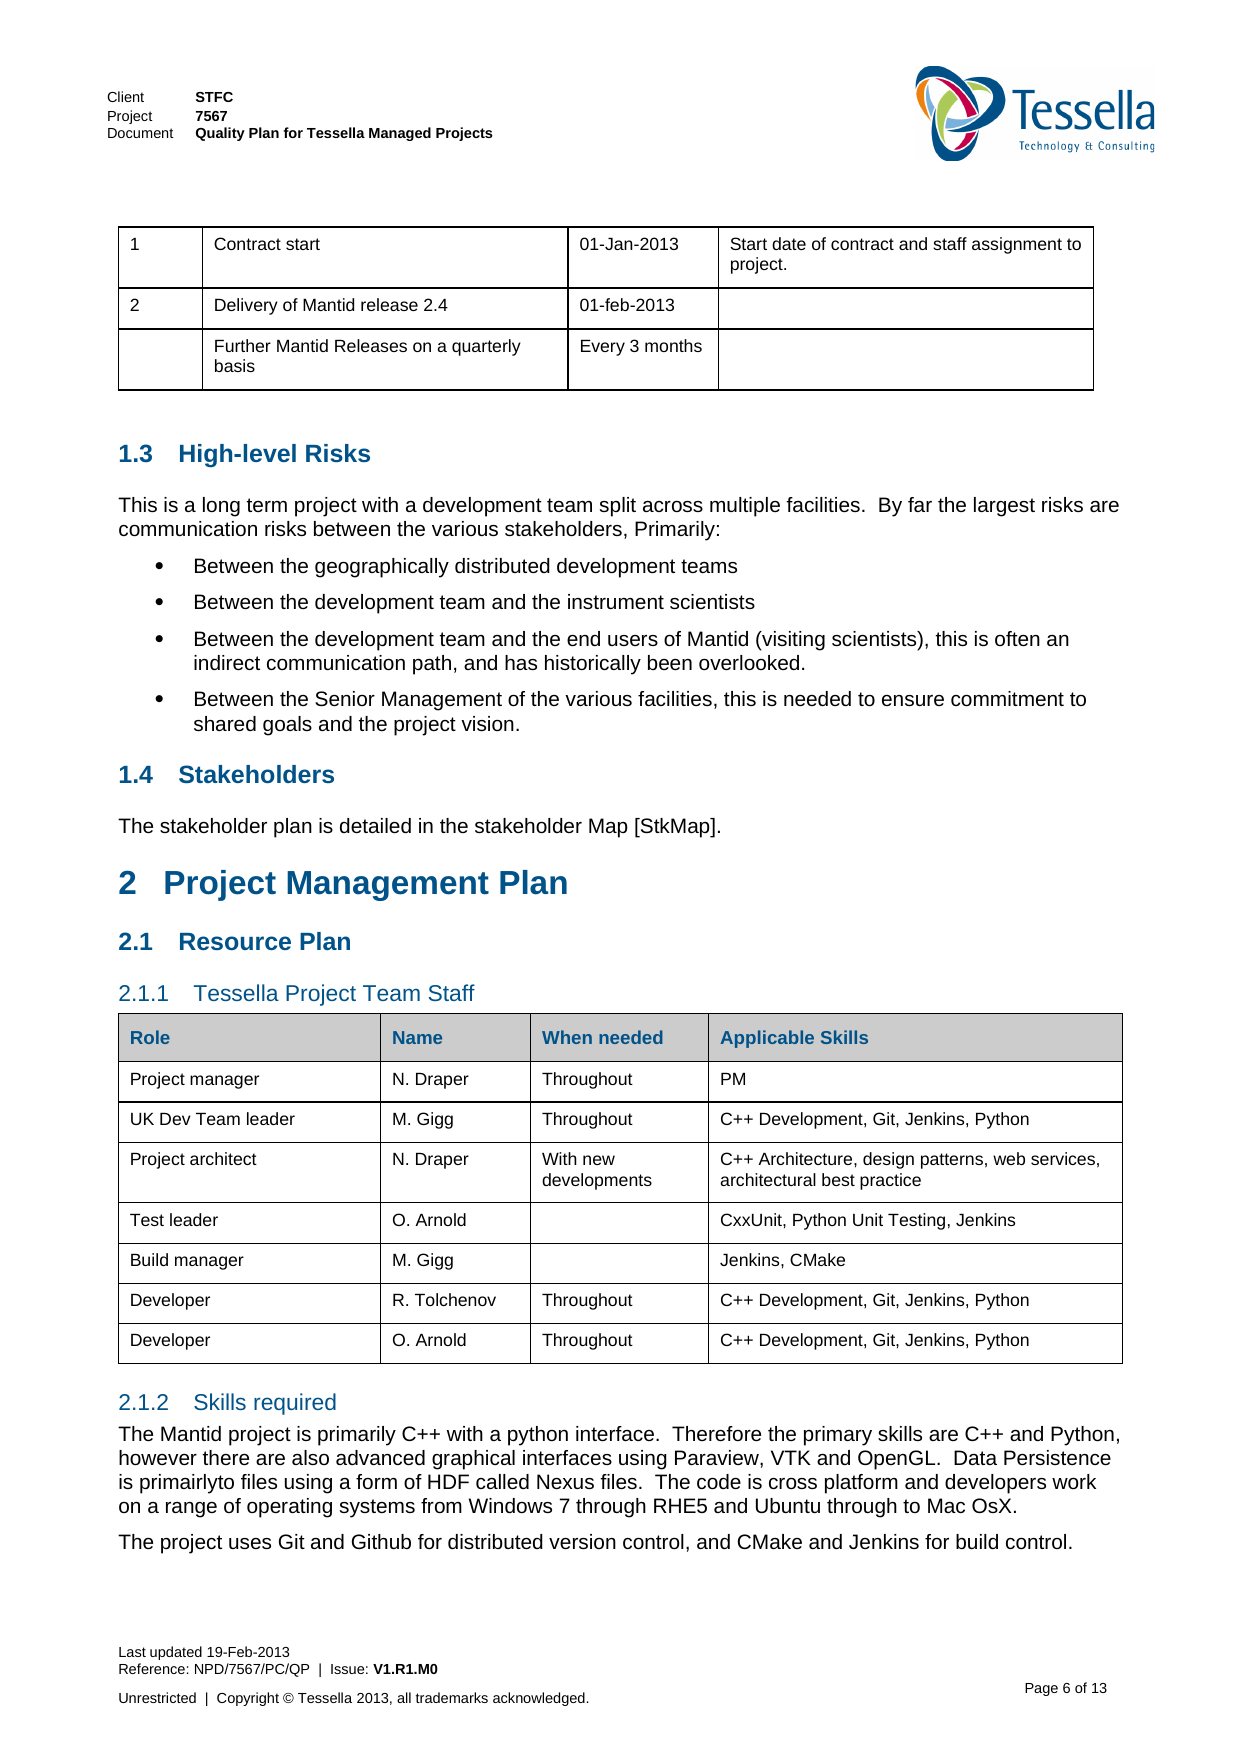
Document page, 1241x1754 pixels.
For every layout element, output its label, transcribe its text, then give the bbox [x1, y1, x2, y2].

table_cell Test leader [119, 1203, 380, 1242]
list Between the Senior Management of the various facilities, this is needed to ensure commitment to shared goals and the project vision. [156, 687, 1122, 735]
table_cell Project manager [119, 1062, 380, 1101]
table_cell Every 3 months [569, 330, 718, 389]
table_cell [531, 1203, 708, 1242]
text The project uses Git and Github for distributed version control, and CMake and Jenkins for build control. [118, 1530, 1122, 1554]
table_cell Throughout [531, 1103, 708, 1142]
text The stakeholder plan is detailed in the stakeholder Map [StkMap]. [118, 814, 1122, 838]
list Between the geographically distributed development teams [156, 554, 1122, 578]
table_cell N. Draper [381, 1143, 530, 1202]
table_cell C++ Development, Git, Jenkins, Python [709, 1324, 1122, 1363]
table_cell Developer [119, 1284, 380, 1323]
subtitle High-level Risks [118, 439, 1122, 468]
subtitle Skills required [118, 1389, 1122, 1416]
table_header Name [381, 1014, 530, 1061]
table_cell [531, 1244, 708, 1283]
table_cell 1 [119, 228, 202, 287]
table_cell Jenkins, CMake [709, 1244, 1122, 1283]
table_cell M. Gigg [381, 1244, 530, 1283]
table_cell 01-feb-2013 [569, 289, 718, 328]
list Between the development team and the instrument scientists [156, 590, 1122, 614]
table_cell [119, 330, 202, 389]
table_header Applicable Skills [709, 1014, 1122, 1061]
table_cell Throughout [531, 1324, 708, 1363]
table_cell CxxUnit, Python Unit Testing, Jenkins [709, 1203, 1122, 1242]
table_cell 2 [119, 289, 202, 328]
table_cell C++ Development, Git, Jenkins, Python [709, 1103, 1122, 1142]
table_header When needed [531, 1014, 708, 1061]
picture [915, 66, 1155, 161]
table_cell With new developments [531, 1143, 708, 1202]
table_cell Build manager [119, 1244, 380, 1283]
table_cell C++ Development, Git, Jenkins, Python [709, 1284, 1122, 1323]
list Between the development team and the end users of Mantid (visiting scientists), this is often an indirect communication path, and has historically been overlooked. [156, 627, 1122, 675]
subtitle Tessella Project Team Staff [118, 980, 1122, 1007]
table_header Role [119, 1014, 380, 1061]
table_cell R. Tolchenov [381, 1284, 530, 1323]
table_cell Contract start [203, 228, 567, 287]
table_cell Project architect [119, 1143, 380, 1202]
table_cell Delivery of Mantid release 2.4 [203, 289, 567, 328]
text The Mantid project is primarily C++ with a python interface. Therefore the primary skills are C++ and Python, however there are also advanced graphical interfaces using Paraview, VTK and OpenGL. Data Persistence is primairlyto files using a form of HDF called Nexus files. The code is cross platform and developers work on a range of operating systems from Windows 7 through RHE5 and Ubuntu through to Mac OsX. [118, 1422, 1122, 1518]
subtitle Project Management Plan [118, 863, 1122, 901]
table_cell Throughout [531, 1284, 708, 1323]
table_cell N. Draper [381, 1062, 530, 1101]
table_cell O. Arnold [381, 1203, 530, 1242]
table_cell O. Arnold [381, 1324, 530, 1363]
table_cell 01-Jan-2013 [569, 228, 718, 287]
table_cell Developer [119, 1324, 380, 1363]
subtitle Resource Plan [118, 926, 1122, 955]
table_cell [719, 289, 1093, 328]
table_cell Throughout [531, 1062, 708, 1101]
subtitle Stakeholders [118, 760, 1122, 789]
table_cell UK Dev Team leader [119, 1103, 380, 1142]
text This is a long term project with a development team split across multiple facilities. By far the largest risks are communication risks between the various stakeholders, Primarily: [118, 493, 1122, 541]
table_cell C++ Architecture, design patterns, web services, architectural best practice [709, 1143, 1122, 1202]
table_cell PM [709, 1062, 1122, 1101]
table_cell Further Mantid Releases on a quarterly basis [203, 330, 567, 389]
table_cell [719, 330, 1093, 389]
table_cell M. Gigg [381, 1103, 530, 1142]
table_cell Start date of contract and staff assignment to project. [719, 228, 1093, 287]
